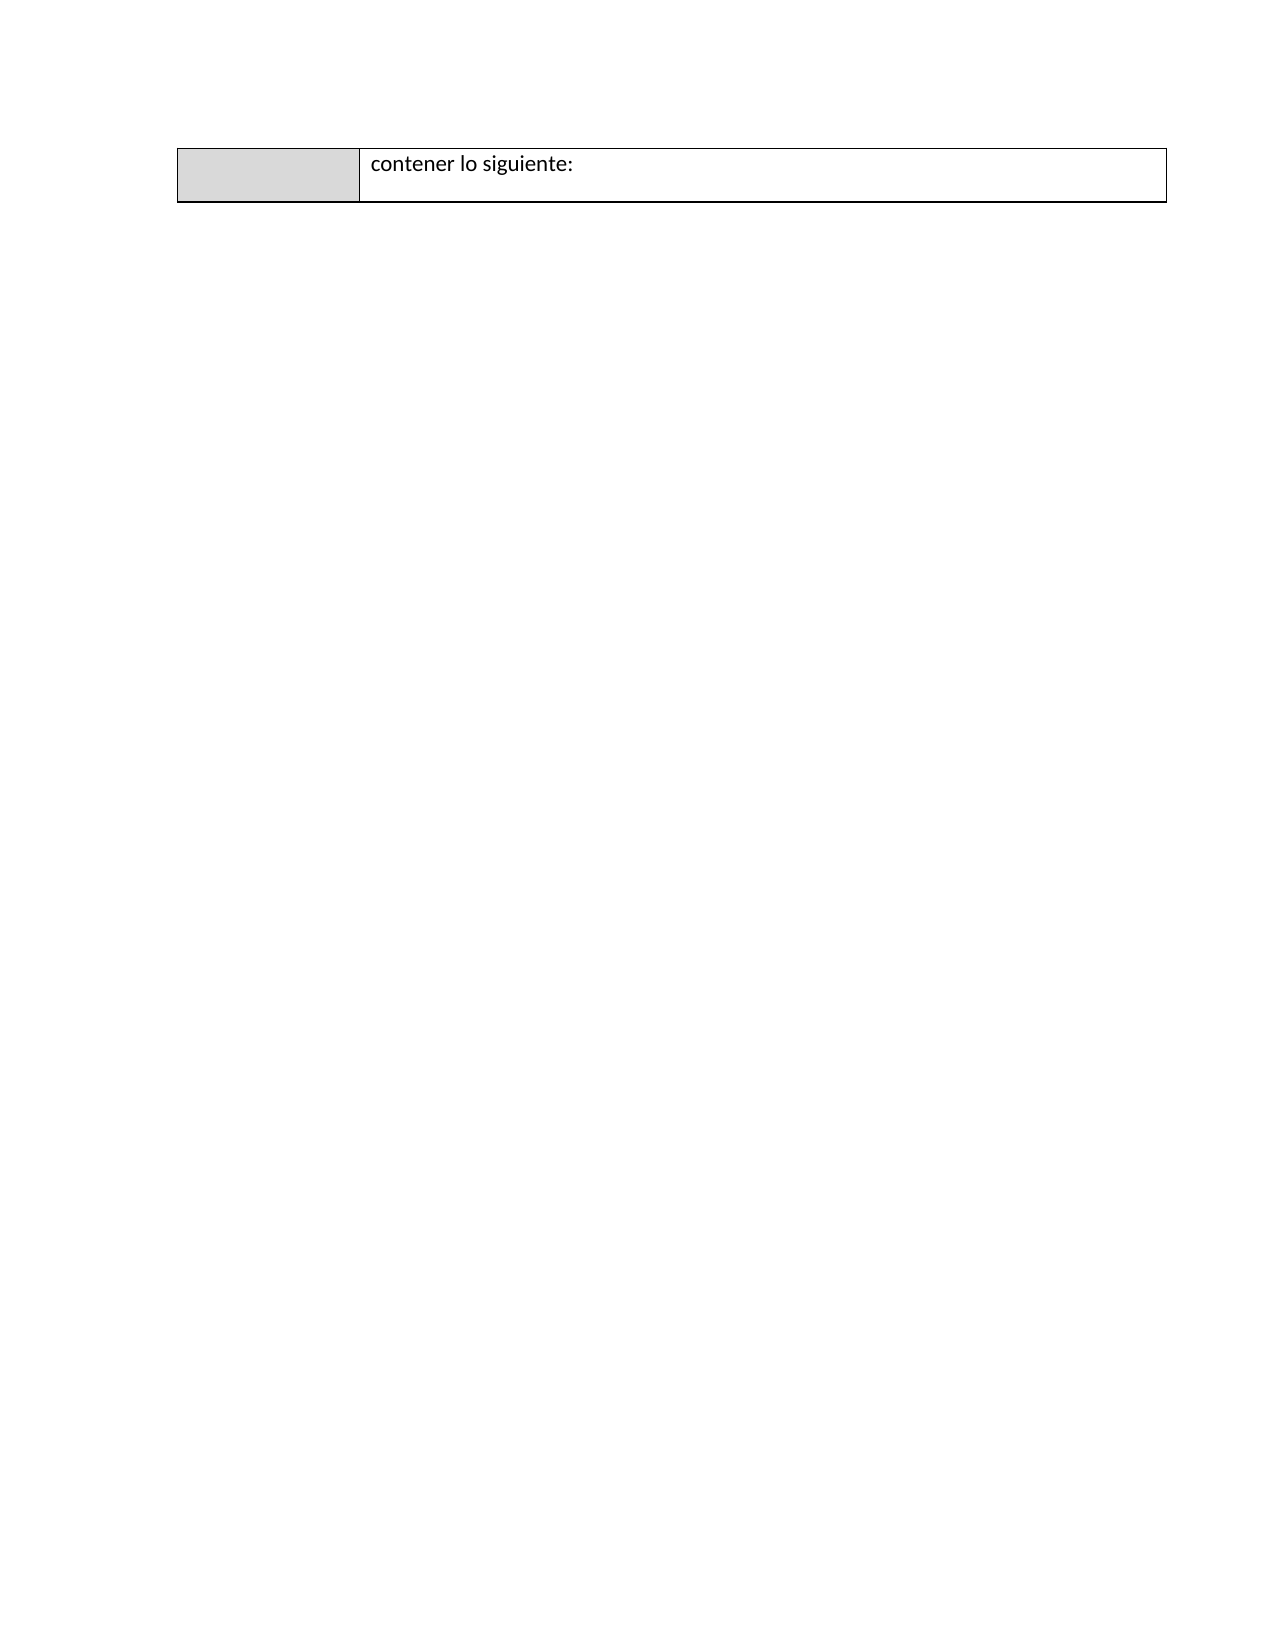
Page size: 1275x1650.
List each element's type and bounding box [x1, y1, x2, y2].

table_cell [178, 149, 359, 201]
table_cell [360, 149, 1166, 201]
